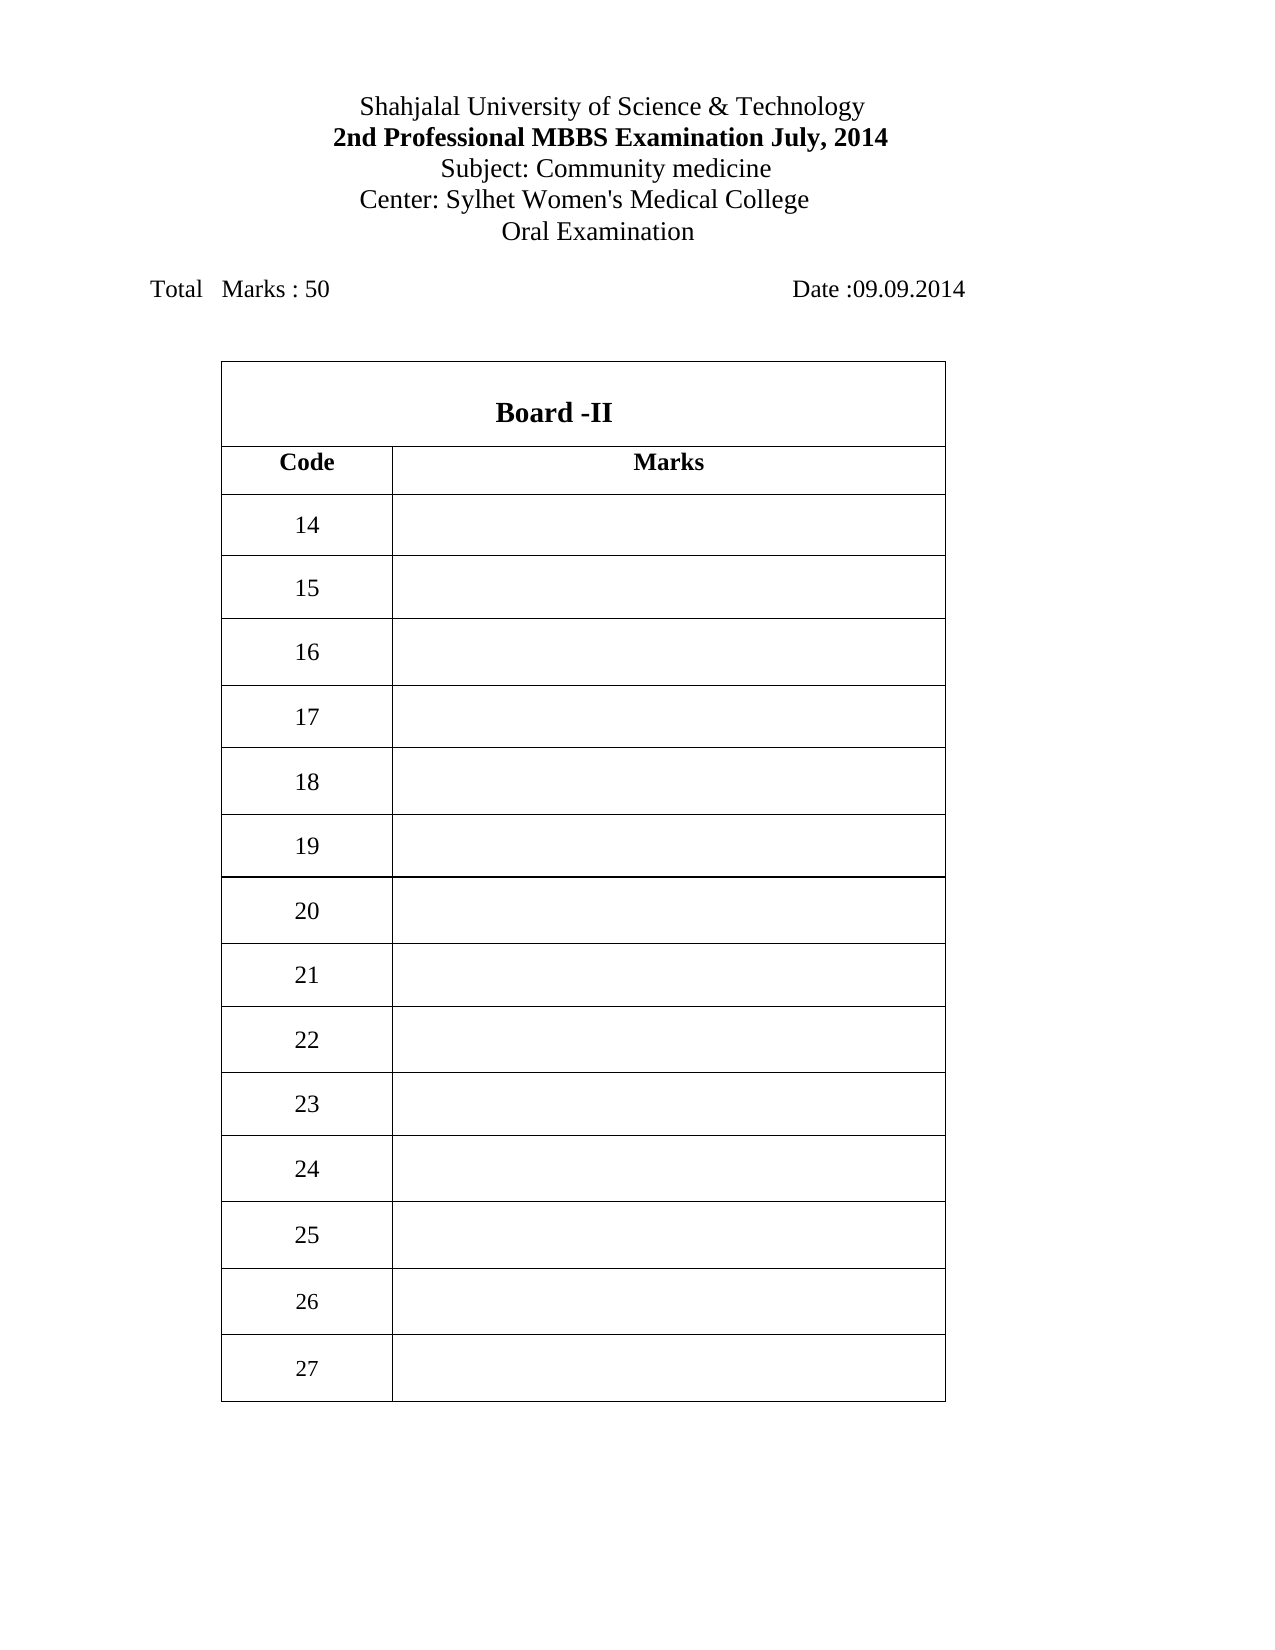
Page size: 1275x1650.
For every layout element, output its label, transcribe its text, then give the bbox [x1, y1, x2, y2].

table_cell 19 [222, 815, 392, 876]
table_cell 24 [222, 1136, 392, 1201]
table_cell 26 [222, 1269, 392, 1334]
table_cell [393, 1007, 945, 1072]
table_cell [393, 944, 945, 1006]
table_cell 23 [222, 1073, 392, 1135]
table_cell 25 [222, 1202, 392, 1268]
text Center: Sylhet Women's Medical College [150, 183, 1125, 214]
table_cell [393, 1202, 945, 1268]
table_cell 21 [222, 944, 392, 1006]
table_cell 22 [222, 1007, 392, 1072]
text 2nd Professional MBBS Examination July, 2014 [150, 121, 1125, 152]
table_cell [393, 1073, 945, 1135]
table_cell [393, 748, 945, 814]
table_cell [393, 619, 945, 684]
table_cell 17 [222, 686, 392, 747]
table_cell [393, 878, 945, 943]
table_cell [393, 686, 945, 747]
table_cell 20 [222, 878, 392, 943]
table_cell Code [222, 447, 392, 494]
table_cell [393, 1269, 945, 1334]
table_header Board -II [222, 362, 945, 446]
table_cell 27 [222, 1335, 392, 1401]
table_cell 14 [222, 495, 392, 555]
text Oral Examination [150, 214, 1125, 246]
table_cell [393, 556, 945, 618]
text Shahjalal University of Science & Technology [150, 90, 1125, 121]
table_cell [393, 1136, 945, 1201]
table_cell 18 [222, 748, 392, 814]
table_cell 16 [222, 619, 392, 684]
text Subject: Community medicine [150, 152, 1125, 183]
table_cell [393, 495, 945, 555]
table_cell [393, 1335, 945, 1401]
table_cell 15 [222, 556, 392, 618]
table_cell [393, 815, 945, 876]
text Total Marks : 50 Date :09.09.2014 [150, 246, 1125, 303]
table_cell Marks [393, 447, 945, 494]
